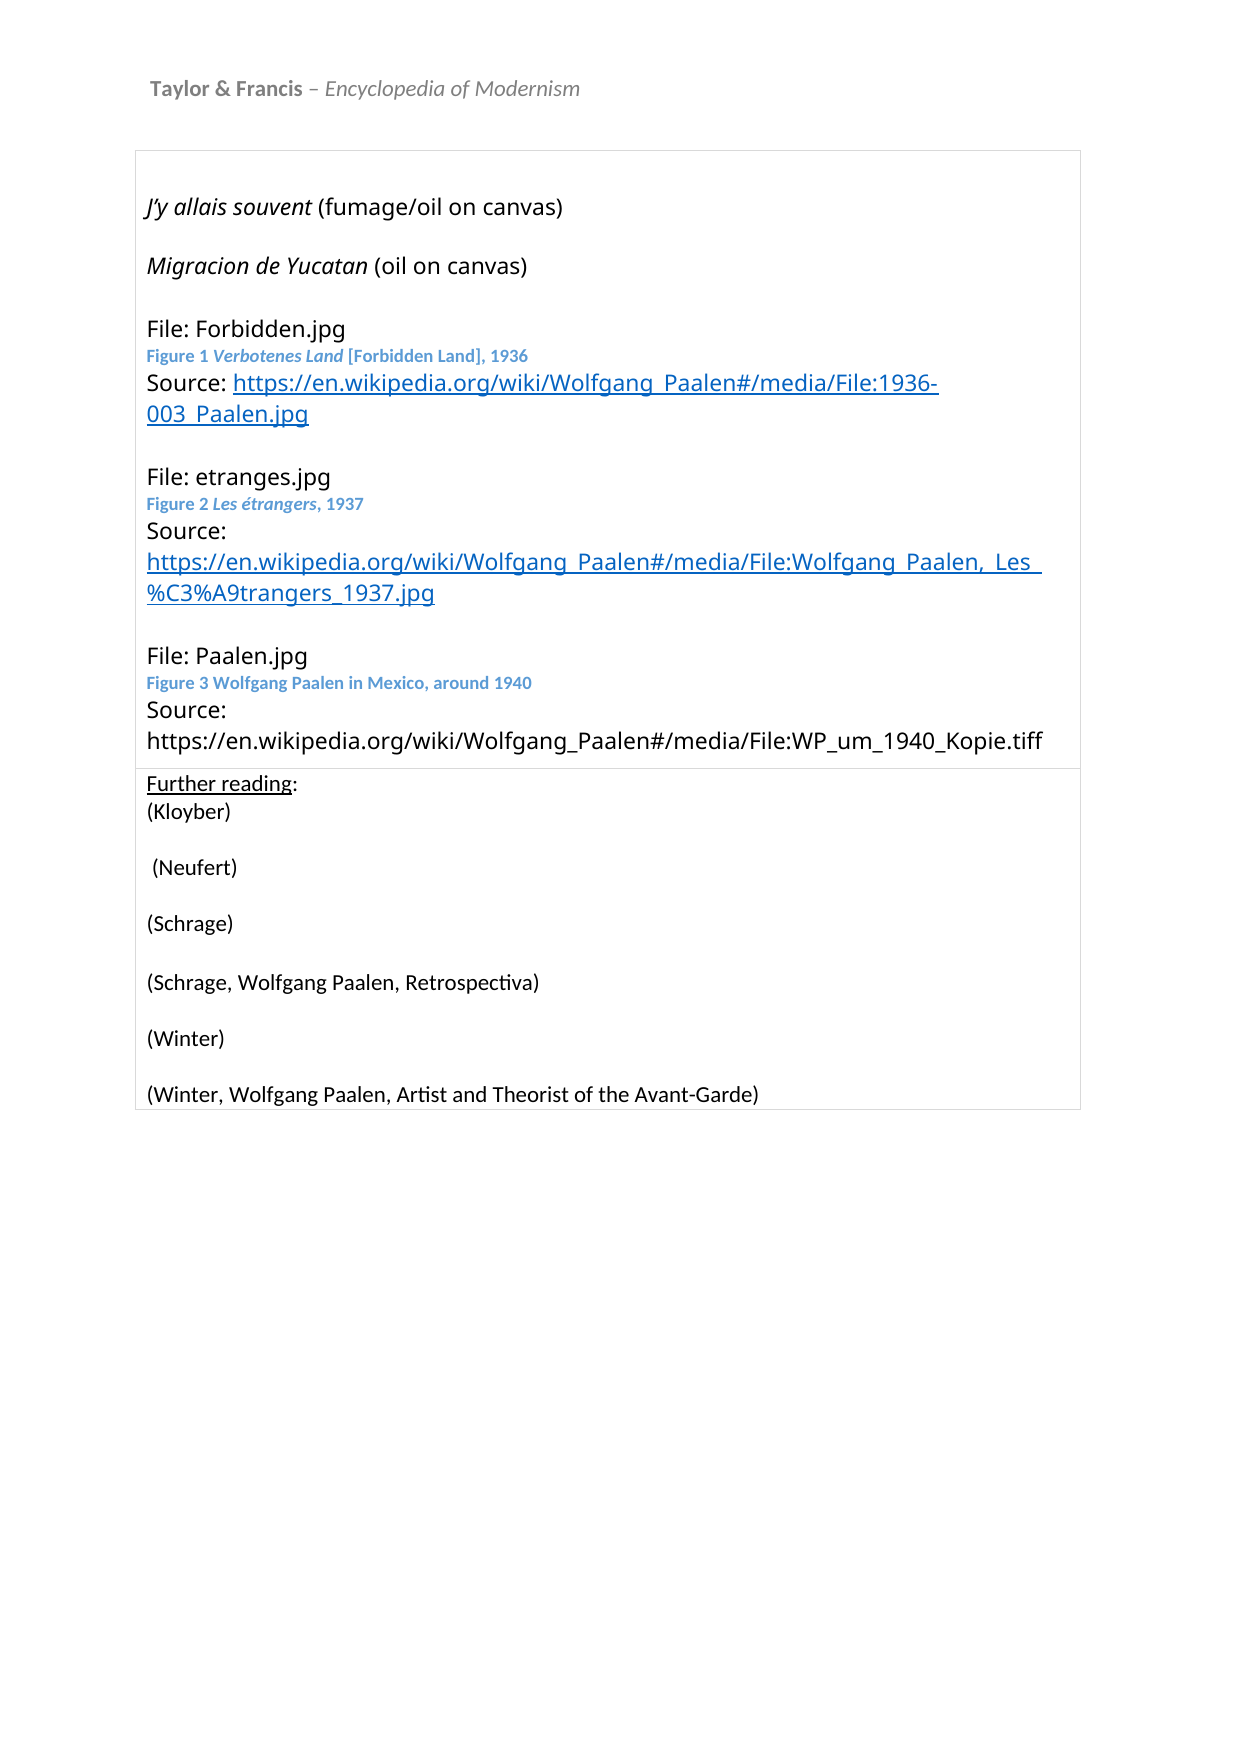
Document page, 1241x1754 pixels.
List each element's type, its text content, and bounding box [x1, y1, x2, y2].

table_cell Further reading: [136, 769, 1080, 1109]
